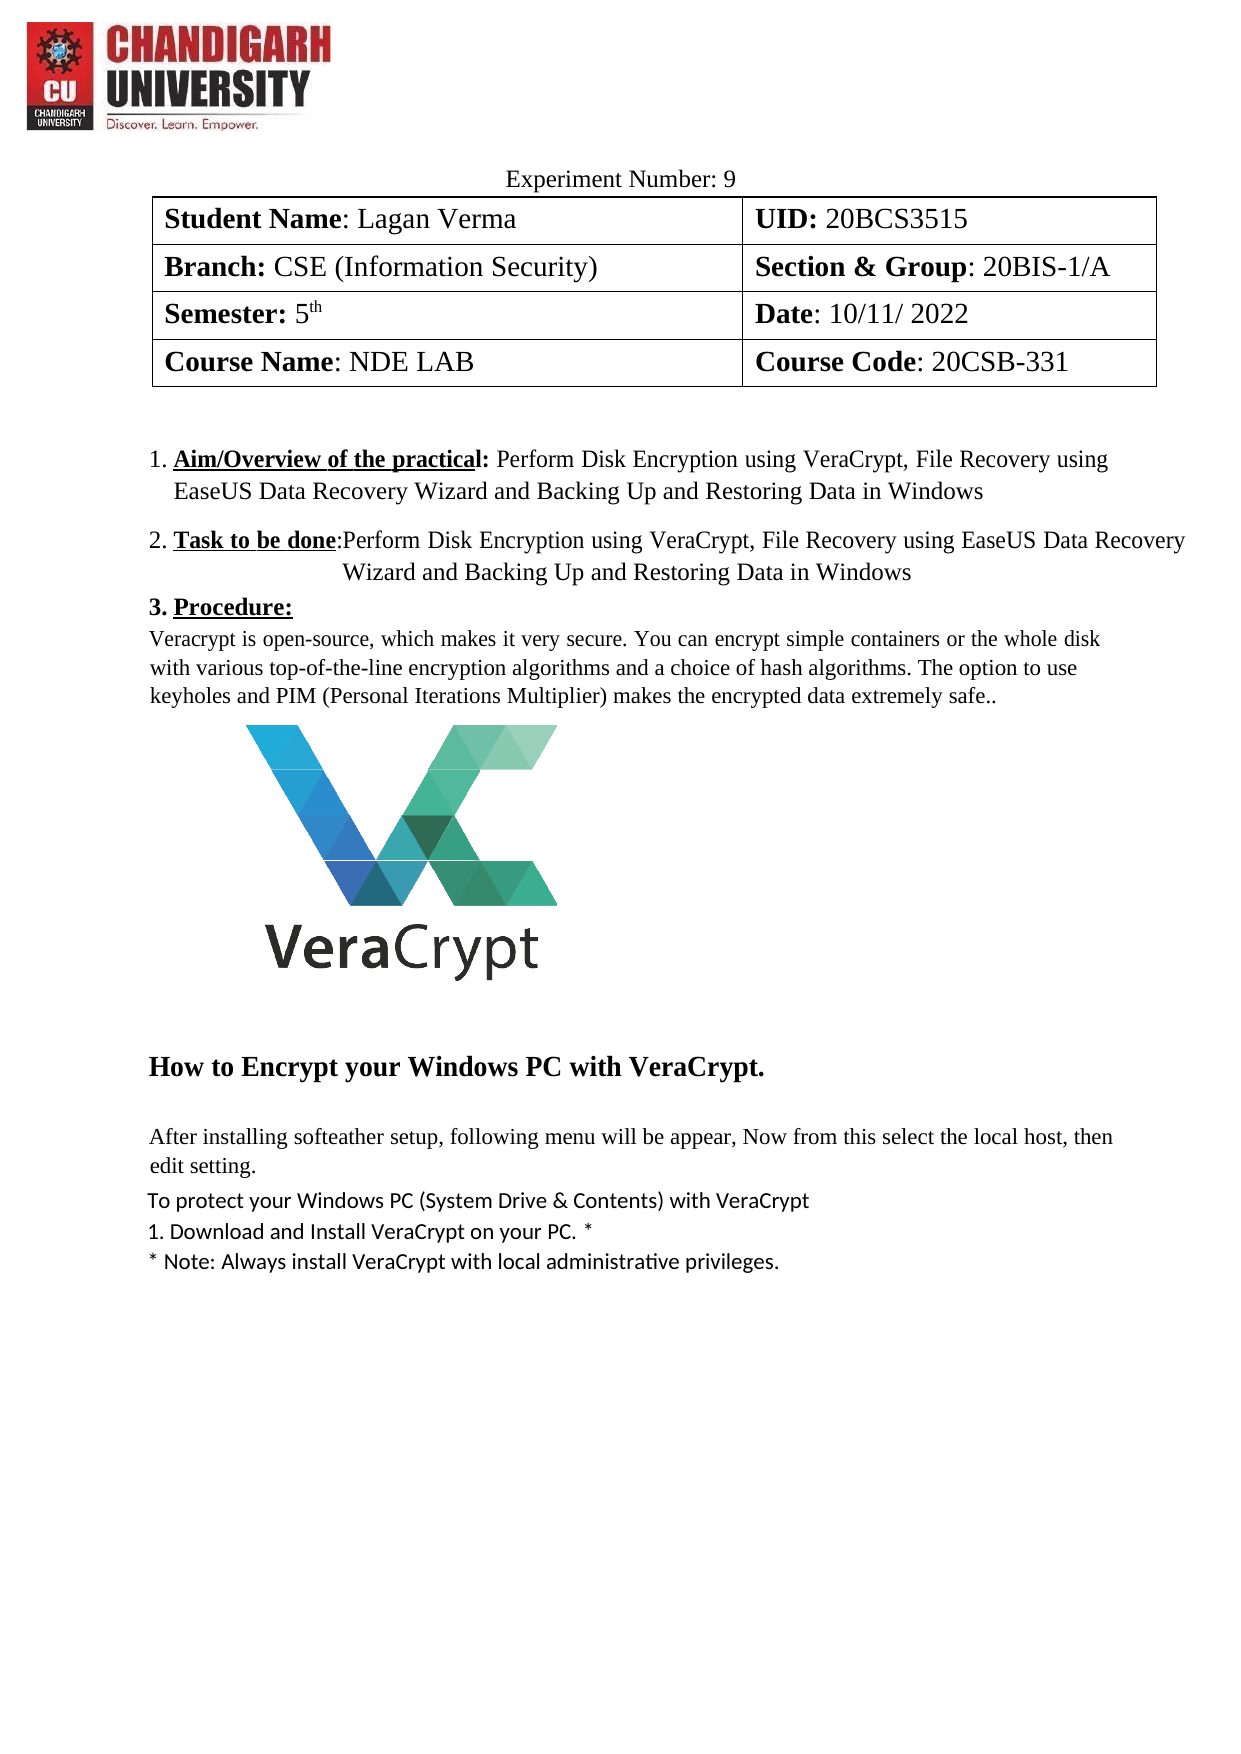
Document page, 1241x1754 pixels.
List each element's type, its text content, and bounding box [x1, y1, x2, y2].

text Veracrypt is open-source, which makes it very secure. You can encrypt simple containers or the whole disk with various top-of-the-line encryption algorithms and a choice of hash algorithms. The option to use keyholes and PIM (Personal Iterations Multiplier) makes the encrypted data extremely safe.. [148, 625, 1139, 709]
list Aim/Overview of the practical: Perform Disk Encryption using VeraCrypt, File Recovery using EaseUS Data Recovery Wizard and Backing Up and Restoring Data in Windows [148, 444, 1113, 505]
table_cell Branch: CSE (Information Security) [153, 245, 742, 291]
table_header UID: 20BCS3515 [743, 198, 1156, 244]
table_cell Course Code: 20CSB-331 [743, 340, 1156, 386]
table_cell Semester: 5th [153, 292, 742, 339]
list Task to be done:Perform Disk Encryption using VeraCrypt, File Recovery using EaseUS Data Recovery Wizard and Backing Up and Restoring Data in Windows [148, 525, 1191, 586]
list Procedure: [148, 592, 1203, 621]
text To protect your Windows PC (System Drive & Contents) with VeraCrypt [147, 1187, 1203, 1215]
table_cell Section & Group: 20BIS-1/A [743, 245, 1156, 291]
text After installing softeather setup, following menu will be appear, Now from this select the local host, then edit setting. [148, 1123, 1139, 1179]
table_cell Date: 10/11/ 2022 [743, 292, 1156, 339]
table_cell Course Name: NDE LAB [153, 340, 742, 386]
picture [26, 22, 331, 131]
text * Note: Always install VeraCrypt with local administrative privileges. [147, 1247, 1203, 1275]
text Experiment Number: 9 [504, 164, 737, 193]
picture [246, 725, 558, 981]
table_header Student Name: Lagan Verma [153, 198, 742, 244]
subtitle How to Encrypt your Windows PC with VeraCrypt. [148, 1049, 1203, 1083]
text 1. Download and Install VeraCrypt on your PC. * [147, 1217, 1203, 1245]
